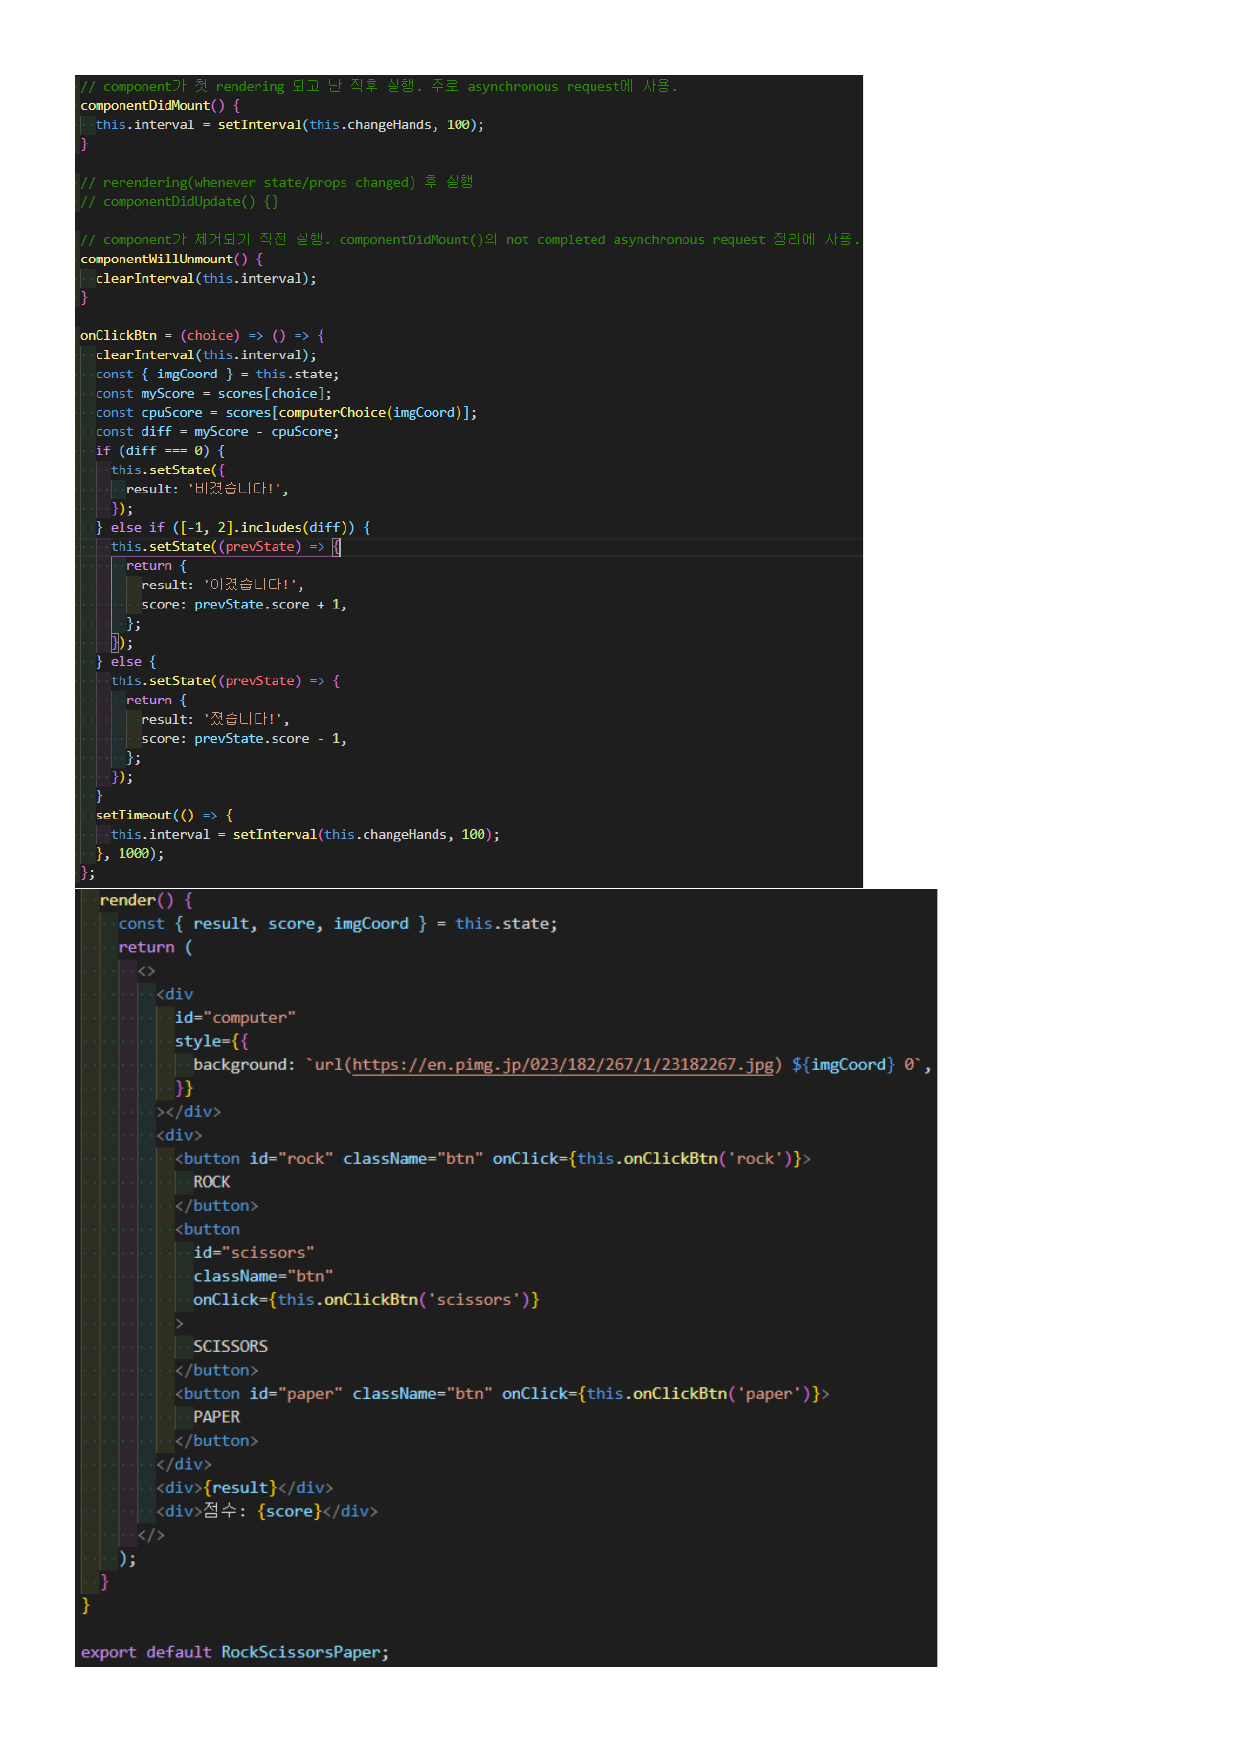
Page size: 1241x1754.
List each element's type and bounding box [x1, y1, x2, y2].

picture [75, 75, 864, 888]
picture [75, 889, 938, 1667]
